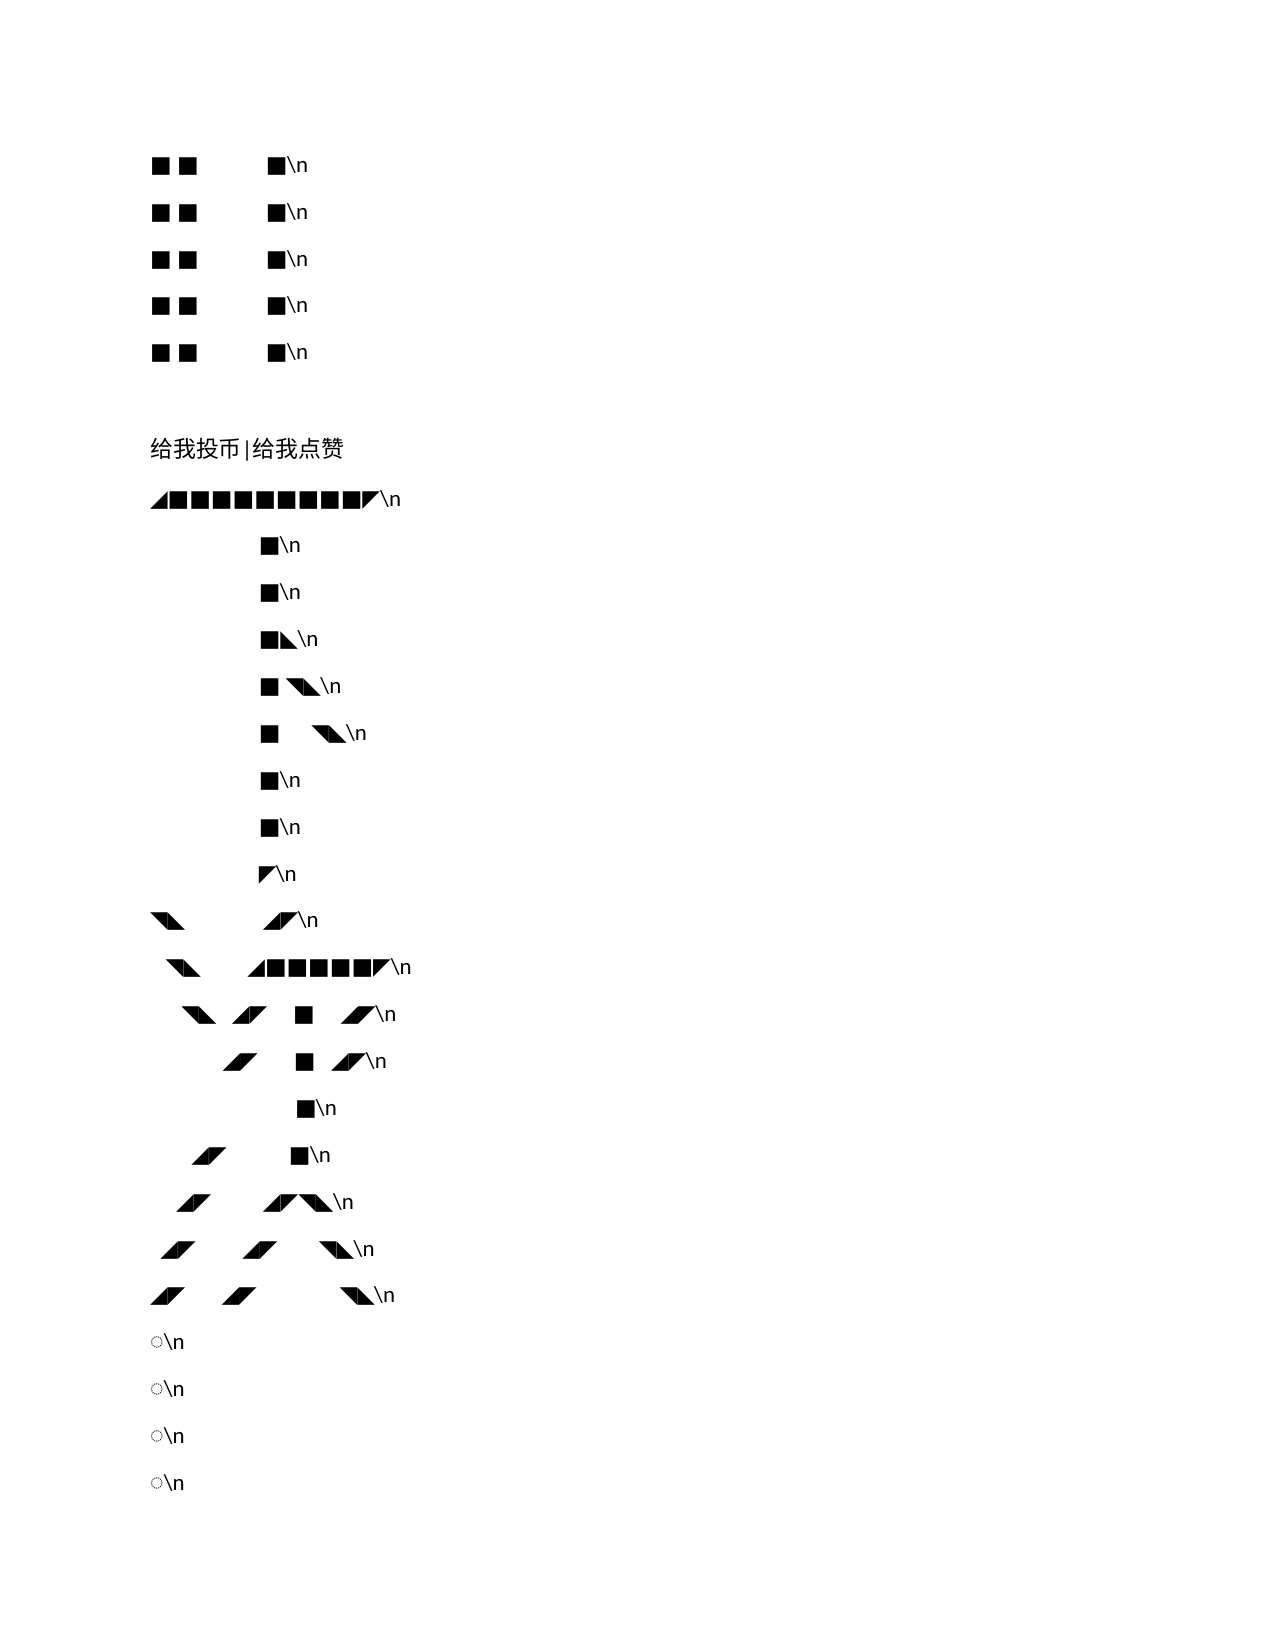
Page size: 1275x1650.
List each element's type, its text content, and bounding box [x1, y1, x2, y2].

text ■\n [150, 1093, 1125, 1121]
text ◢◤ ■\n [150, 1140, 1125, 1168]
text ■ ■ ■\n [150, 197, 1125, 225]
text ◤\n [150, 859, 1125, 887]
text ◢◤ ◢◤ ◥◣\n [150, 1234, 1125, 1262]
text ■\n [150, 812, 1125, 840]
text ◢◤ ◢◤◥◣\n [150, 1187, 1125, 1215]
text ■ ◥◣\n [150, 671, 1125, 699]
text ️\n [150, 1421, 1125, 1449]
text ◥◣ ◢◤ ■ ◢◤\n [150, 999, 1125, 1027]
text ◢◤ ◢◤ ◥◣\n [150, 1281, 1125, 1309]
text ■\n [150, 531, 1125, 559]
text 给我投币|给我点赞 [150, 431, 1125, 464]
text ■ ■ ■\n [150, 244, 1125, 272]
text ■ ■ ■\n [150, 337, 1125, 366]
text ■ ■ ■\n [150, 291, 1125, 319]
text ◢◤ ■ ◢◤\n [150, 1046, 1125, 1074]
text ■\n [150, 577, 1125, 606]
text ◥◣ ◢◤\n [150, 906, 1125, 934]
text ️\n [150, 1374, 1125, 1402]
text ■ ■ ■\n [150, 150, 1125, 178]
text ■◣\n [150, 624, 1125, 652]
text ◥◣ ◢■■■■■◤\n [150, 952, 1125, 981]
text ️\n [150, 1468, 1125, 1496]
text ️\n [150, 1327, 1125, 1356]
text ■\n [150, 765, 1125, 793]
text ■ ◥◣\n [150, 718, 1125, 746]
text ◢■■■■■■■■■◤\n [150, 484, 1125, 512]
